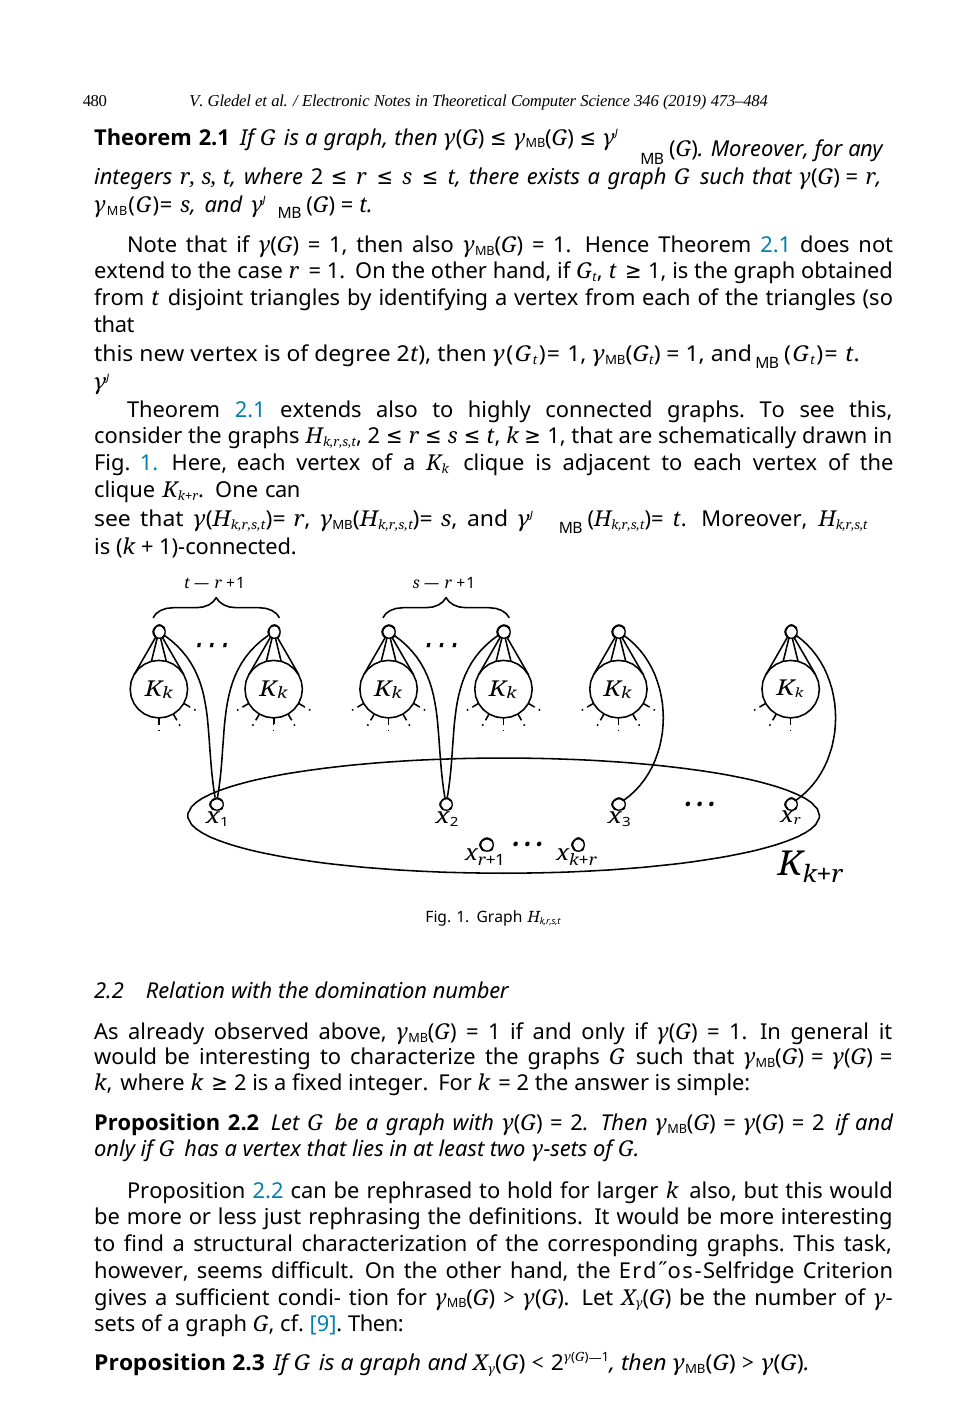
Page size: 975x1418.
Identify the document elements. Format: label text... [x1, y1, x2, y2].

list Relation with the domination number [94, 975, 910, 1004]
text Theorem 2.1 If G is a graph, then γ(G) ≤ γMB(G) ≤ γj [94, 121, 646, 151]
text γMB(G)= s, and γj [94, 190, 283, 218]
picture [611, 797, 626, 811]
picture [479, 837, 494, 852]
text Proposition 2.2 Let G be a graph with γ(G) = 2. Then γMB(G) = γ(G) = 2 if and only if G has a vertex that lies in at least two γ-sets of G. [94, 1110, 893, 1162]
picture [152, 624, 166, 639]
text (Gt)= t. [784, 339, 910, 367]
picture [784, 624, 798, 639]
text Proposition 2.2 can be rephrased to hold for larger k also, but this would be more or less just rephrasing the definitions. It would be more interesting to find a structural characterization of the corresponding graphs. This task, however, seems difficult. On the other hand, the Erd˝os-Selfridge Criterion gives a sufficient condi- tion for γMB(G) > γ(G). Let Xγ(G) be the number of γ-sets of a graph G, cf. [9]. Then: [94, 1177, 893, 1338]
text integers r, s, t, where 2 ≤ r ≤ s ≤ t, there exists a graph G such that γ(G) = r, [94, 162, 910, 190]
text As already observed above, γMB(G) = 1 if and only if γ(G) = 1. In general it would be interesting to characterize the graphs G such that γMB(G) = γ(G) = k, where k ≥ 2 is a fixed integer. For k = 2 the answer is simple: [94, 1018, 893, 1097]
text Proposition 2.3 If G is a graph and Xγ(G) < 2γ(G)—1, then γMB(G) > γ(G). [94, 1347, 910, 1377]
text is (k + 1)-connected. [94, 532, 910, 560]
text (Hk,r,s,t)= t. Moreover, Hk,r,s,t [587, 504, 910, 532]
picture [209, 797, 224, 811]
text Fig. 1. Graph Hk,r,s,t [75, 906, 910, 927]
picture [496, 624, 511, 639]
picture [571, 837, 585, 852]
text t — r +1 s — r +1 [184, 572, 910, 593]
text (G). Moreover, for any [669, 133, 910, 162]
picture [611, 624, 626, 639]
text (G) = t. [306, 190, 910, 218]
text Theorem 2.1 extends also to highly connected graphs. To see this, consider the graphs Hk,r,s,t, 2 ≤ r ≤ s ≤ t, k ≥ 1, that are schematically drawn in Fig. 1. Here, each vertex of a Kk clique is adjacent to each vertex of the clique Kk+r. One can [94, 397, 893, 504]
picture [381, 624, 396, 639]
picture [267, 624, 281, 639]
text this new vertex is of degree 2t), then γ(Gt)= 1, γMB(Gt) = 1, and γj [94, 339, 761, 395]
text see that γ(Hk,r,s,t)= r, γMB(Hk,r,s,t)= s, and γj [94, 504, 564, 532]
text Note that if γ(G) = 1, then also γMB(G) = 1. Hence Theorem 2.1 does not extend to the case r = 1. On the other hand, if Gt, t ≥ 1, is the graph obtained from t disjoint triangles by identifying a vertex from each of the triangles (so that [94, 232, 893, 339]
picture [439, 797, 453, 811]
picture [784, 797, 798, 811]
